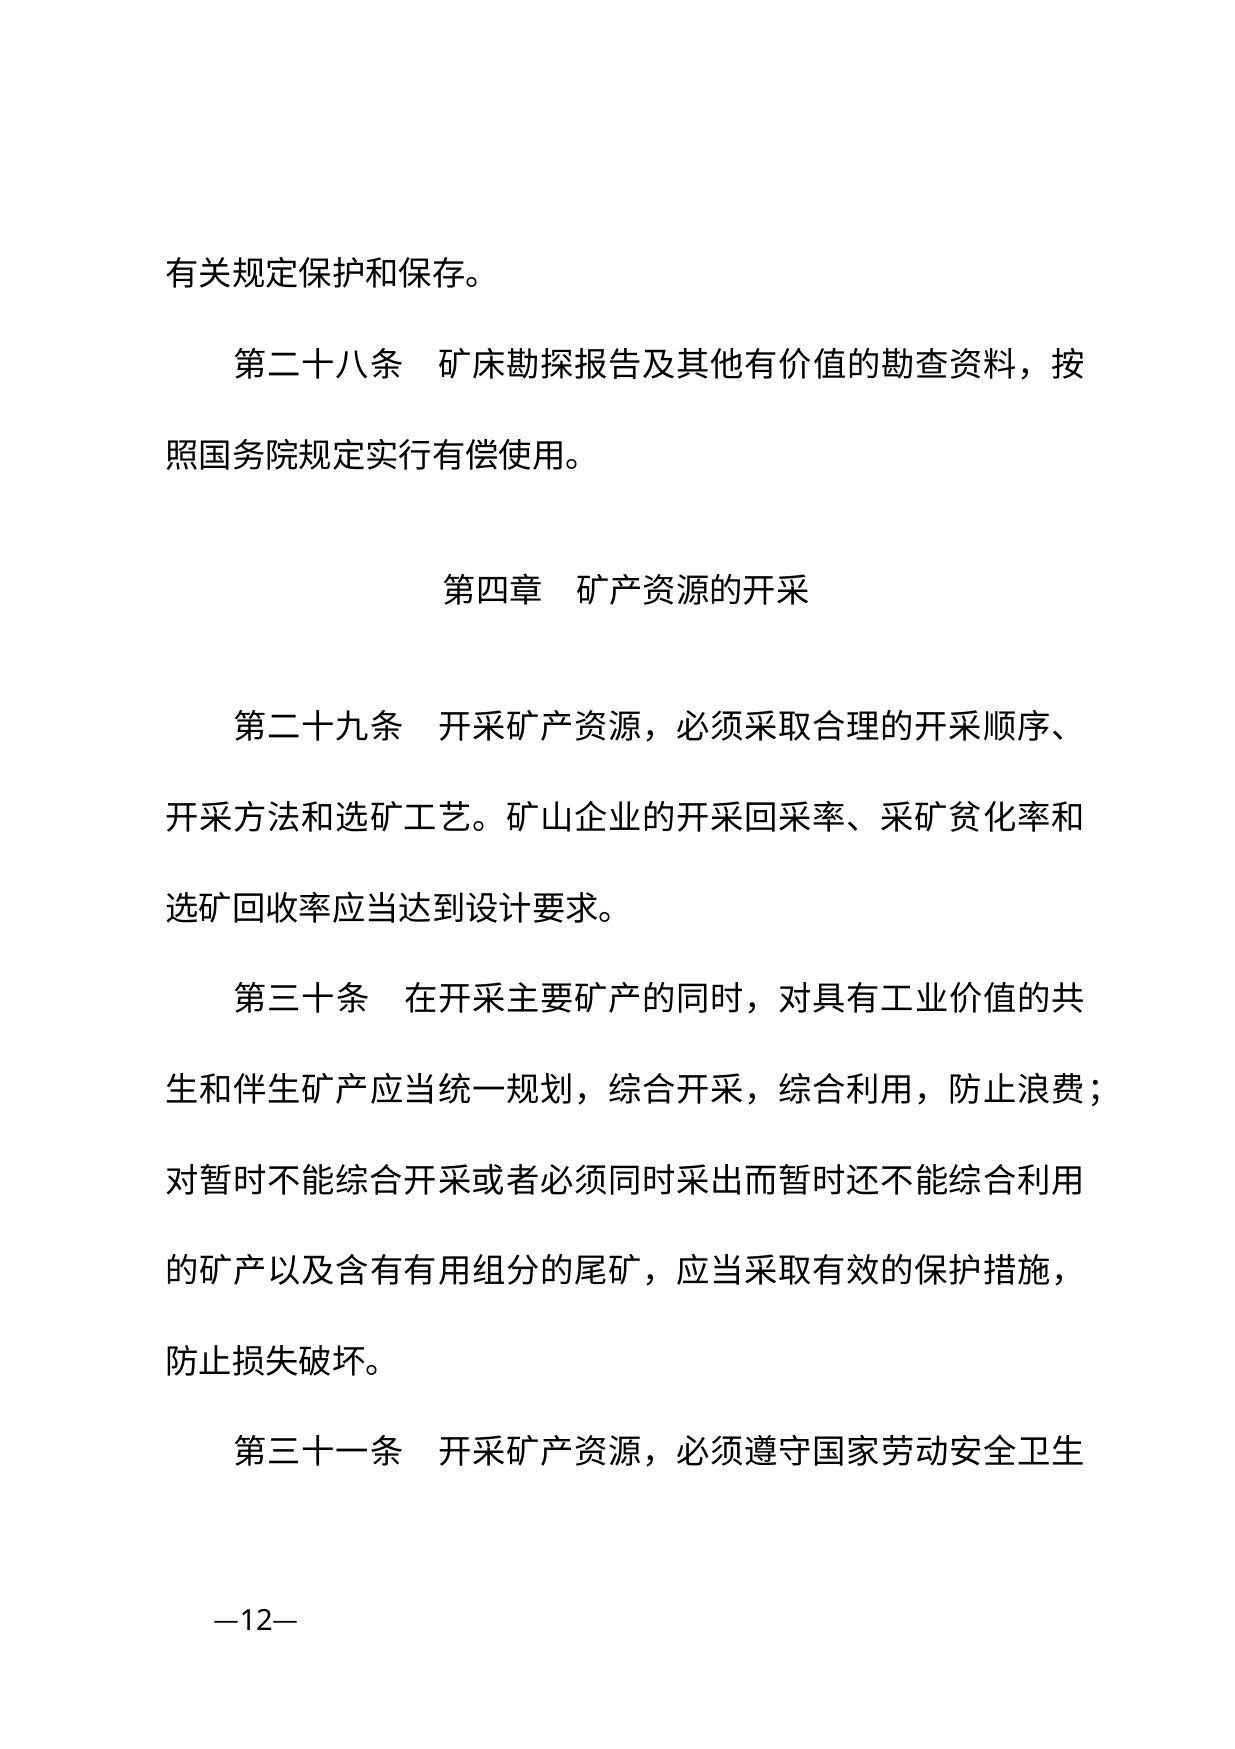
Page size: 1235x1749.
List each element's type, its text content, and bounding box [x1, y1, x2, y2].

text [165, 226, 1087, 317]
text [165, 1404, 1087, 1495]
text 第二十八条 矿床勘探报告及其他有价值的勘查资料，按照国务院规定实行有偿使用。 [165, 317, 1087, 498]
text 第四章 矿产资源的开采 [165, 543, 1087, 634]
text 第二十九条 开采矿产资源，必须采取合理的开采顺序、开采方法和选矿工艺。矿山企业的开采回采率、采矿贫化率和选矿回收率应当达到设计要求。 [165, 679, 1087, 951]
text 第三十条 在开采主要矿产的同时，对具有工业价值的共生和伴生矿产应当统一规划，综合开采，综合利用，防止浪费；对暂时不能综合开采或者必须同时采出而暂时还不能综合利用的矿产以及含有有用组分的尾矿，应当采取有效的保护措施，防止损失破坏。 [165, 951, 1087, 1404]
